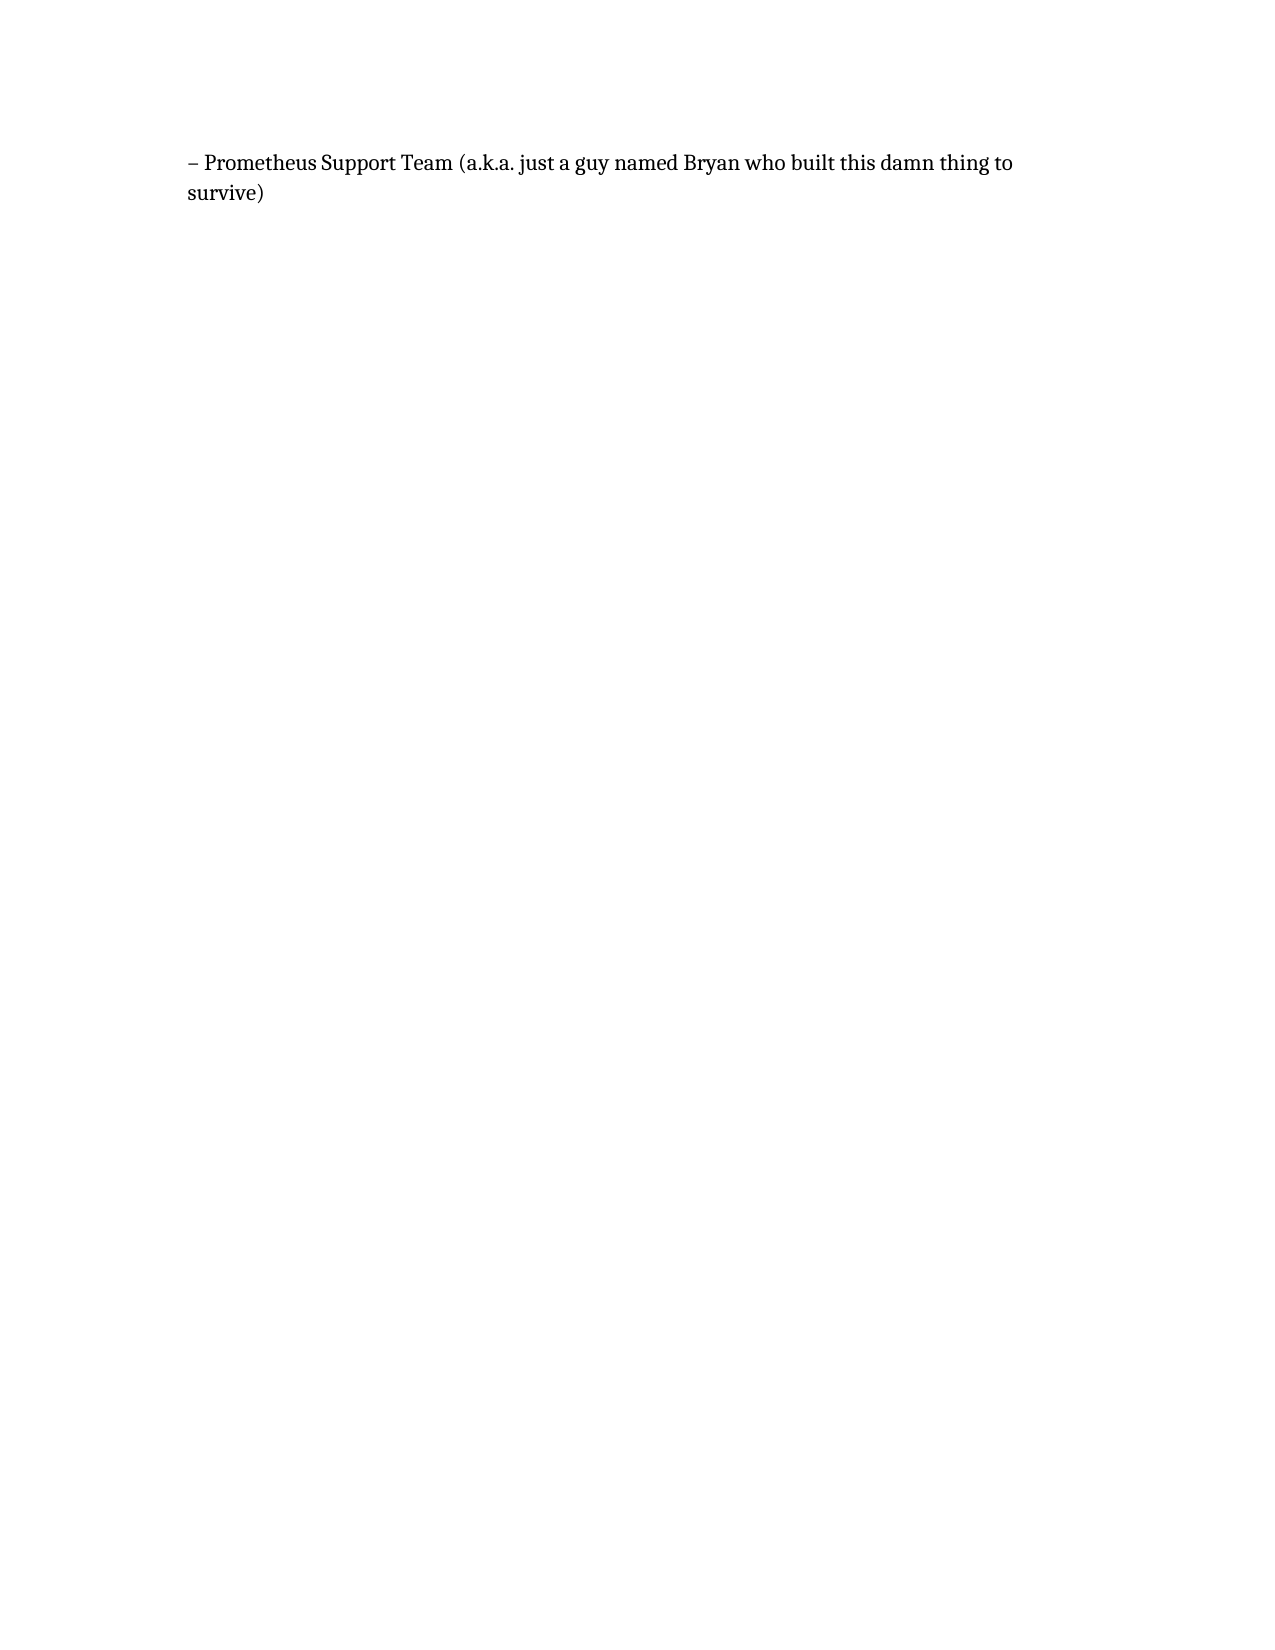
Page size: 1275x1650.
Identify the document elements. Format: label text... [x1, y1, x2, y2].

text – Prometheus Support Team (a.k.a. just a guy named Bryan who built this damn thing to survive) [187, 150, 1087, 207]
